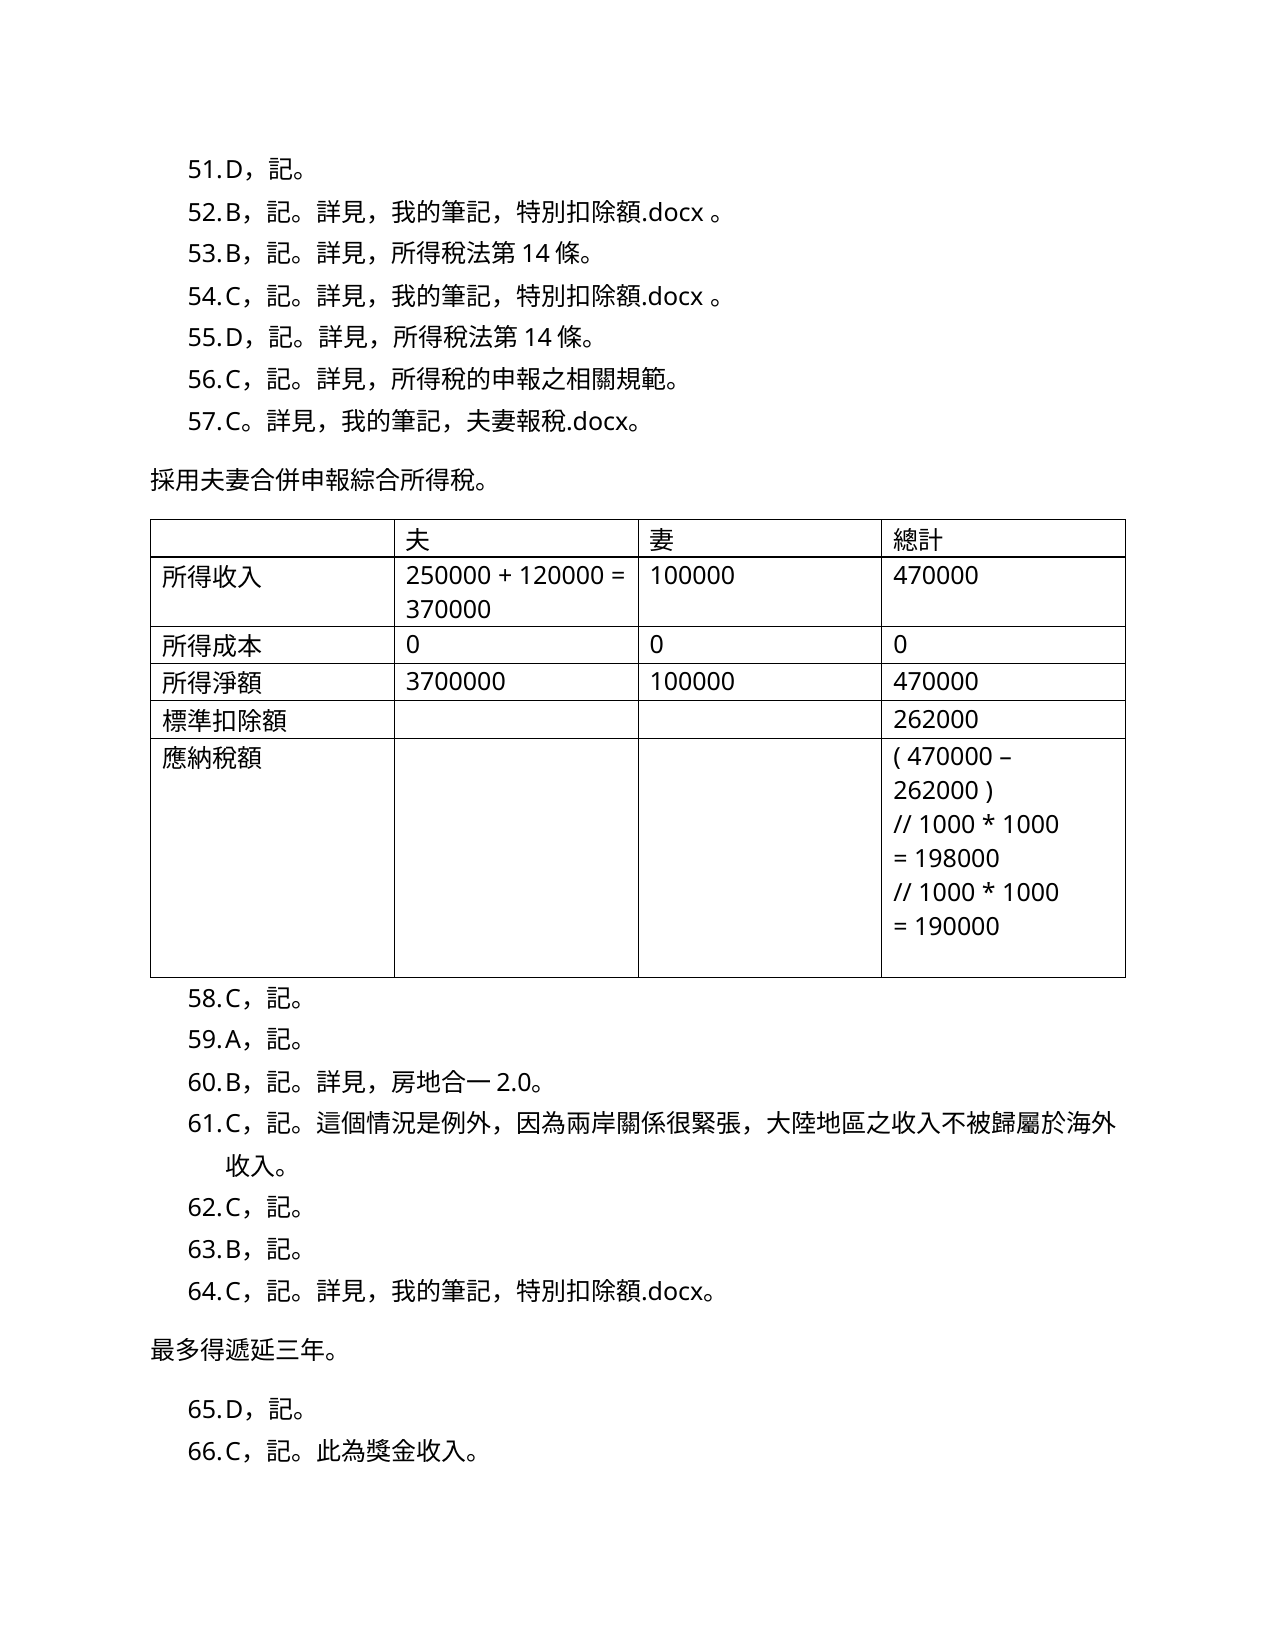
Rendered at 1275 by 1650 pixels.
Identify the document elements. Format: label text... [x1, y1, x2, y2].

table_cell 應納稅額 [151, 739, 394, 977]
table_cell [395, 739, 638, 977]
list C。詳見，我的筆記，夫妻報稅.docx。 [187, 402, 1125, 438]
list C，記。詳見，我的筆記，特別扣除額.docx 。 [187, 276, 1125, 312]
table_cell [395, 701, 638, 737]
table_cell 所得成本 [151, 627, 394, 663]
list C，記。詳見，所得稅的申報之相關規範。 [187, 360, 1125, 396]
table_cell 所得收入 [151, 558, 394, 626]
table_cell 標準扣除額 [151, 701, 394, 737]
list D，記。詳見，所得稅法第14條。 [187, 318, 1125, 354]
table_header 總計 [882, 520, 1125, 556]
table_cell 470000 [882, 558, 1125, 626]
list A，記。 [187, 1020, 1125, 1056]
list D，記。 [187, 150, 1125, 186]
table_cell 100000 [639, 664, 881, 700]
table_cell 470000 [882, 664, 1125, 700]
list B，記。詳見，所得稅法第14條。 [187, 234, 1125, 270]
table_cell [639, 739, 881, 977]
list B，記。詳見，房地合一2.0。 [187, 1062, 1125, 1098]
table_cell 100000 [639, 558, 881, 626]
table_cell 0 [639, 627, 881, 663]
text 採用夫妻合併申報綜合所得稅。 [150, 461, 1125, 497]
table_header [151, 520, 394, 556]
list C，記。 [187, 978, 1125, 1014]
table_cell 250000 + 120000 = 370000 [395, 558, 638, 626]
list C，記。詳見，我的筆記，特別扣除額.docx。 [187, 1272, 1125, 1308]
table_cell 所得淨額 [151, 664, 394, 700]
list B，記。詳見，我的筆記，特別扣除額.docx 。 [187, 192, 1125, 228]
list C，記。 [187, 1188, 1125, 1224]
table_cell 0 [882, 627, 1125, 663]
table_header 妻 [639, 520, 881, 556]
table_header 夫 [395, 520, 638, 556]
table_cell ( 470000 – 262000 ) // 1000 * 1000 = 198000 // 1000 * 1000 = 190000 [882, 739, 1125, 977]
list C，記。這個情況是例外，因為兩岸關係很緊張，大陸地區之收入不被歸屬於海外收入。 [187, 1104, 1125, 1182]
list B，記。 [187, 1230, 1125, 1266]
table_cell 3700000 [395, 664, 638, 700]
list D，記。 [187, 1389, 1125, 1425]
text 最多得遞延三年。 [150, 1331, 1125, 1367]
table_cell 262000 [882, 701, 1125, 737]
table_cell 0 [395, 627, 638, 663]
list C，記。此為獎金收入。 [187, 1431, 1125, 1467]
table_cell [639, 701, 881, 737]
